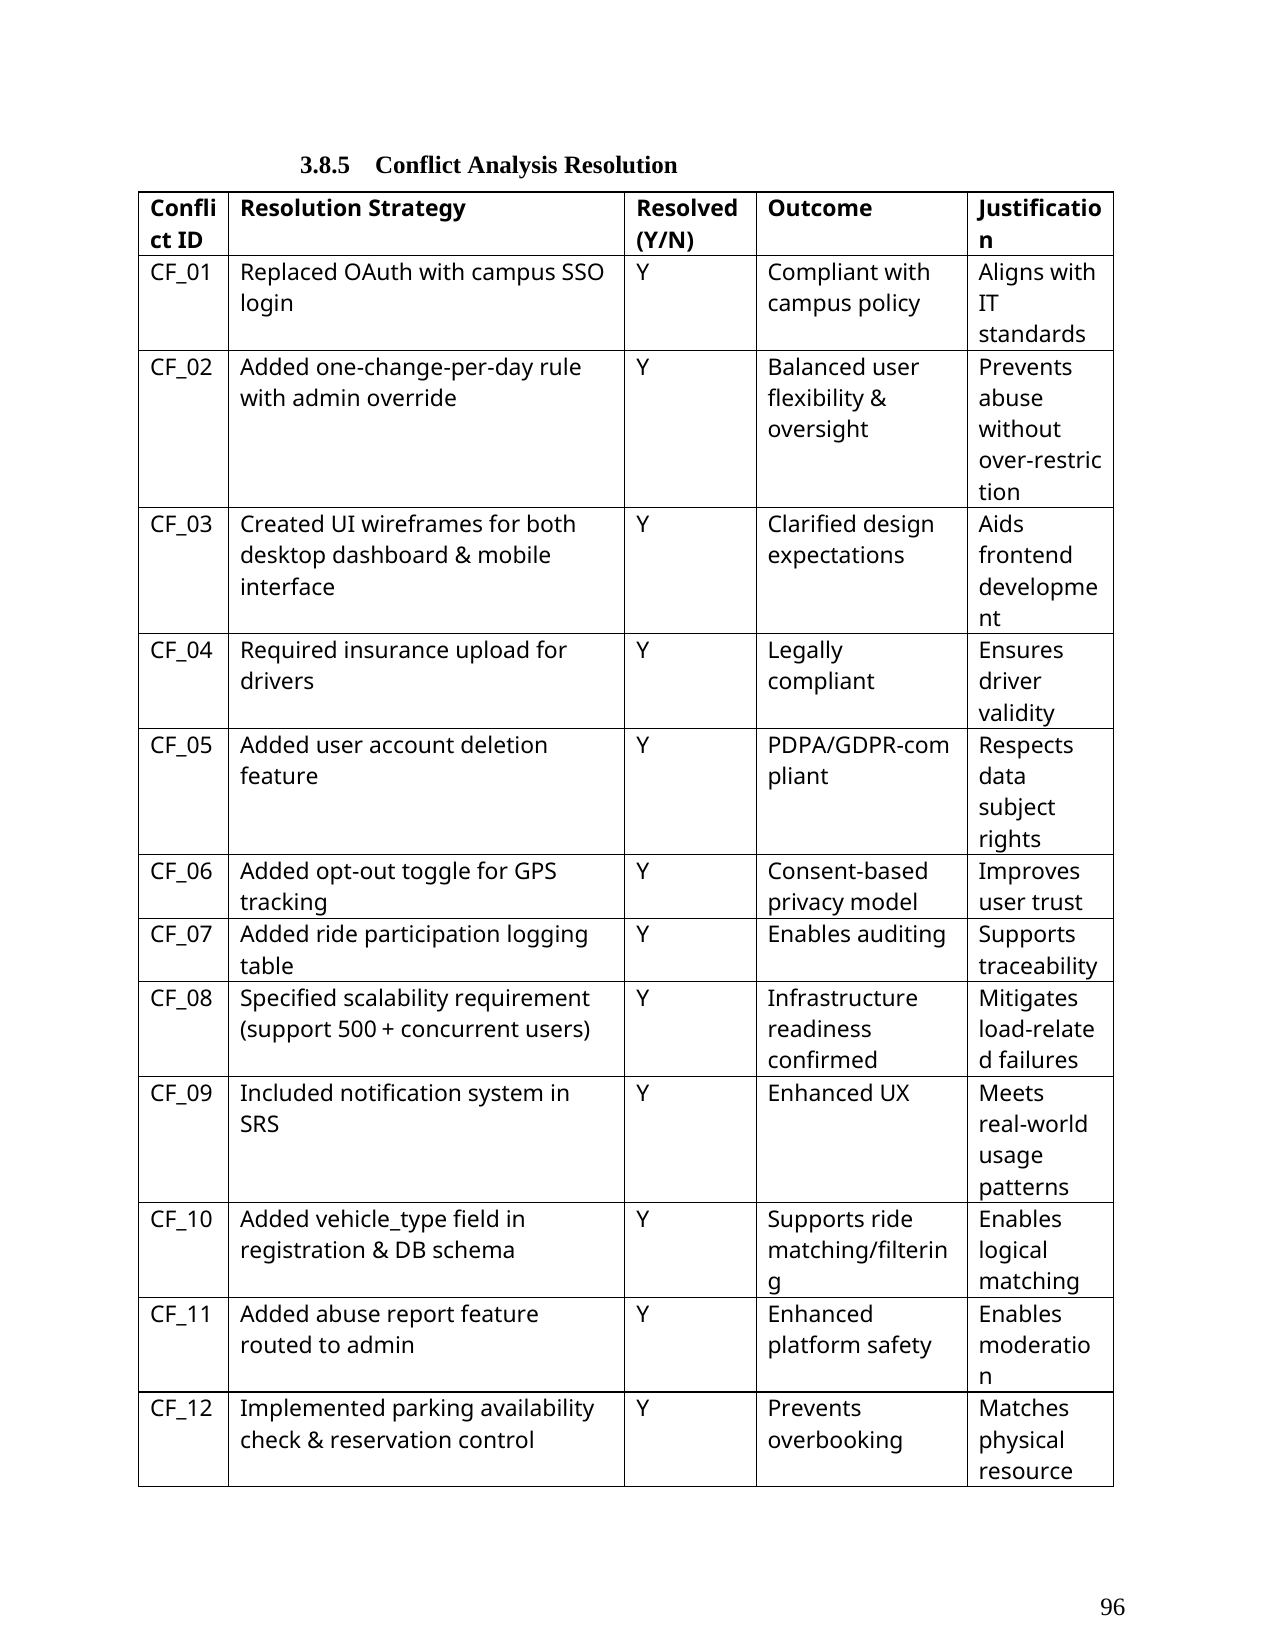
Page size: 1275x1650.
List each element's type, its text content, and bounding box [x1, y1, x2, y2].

table_header Resolution Strategy [229, 193, 624, 255]
table_cell CF_05 [139, 729, 228, 854]
table_cell Added abuse report feature routed to admin [229, 1298, 624, 1391]
table_header Outcome [757, 193, 967, 255]
table_cell Added opt-out toggle for GPS tracking [229, 855, 624, 917]
table_cell Replaced OAuth with campus SSO login [229, 256, 624, 350]
table_cell Enhanced platform safety [757, 1298, 967, 1391]
table_cell Y [625, 508, 756, 633]
table_cell Compliant with campus policy [757, 256, 967, 350]
table_cell CF_11 [139, 1298, 228, 1391]
table_cell Enables auditing [757, 919, 967, 981]
table_cell Specified scalability requirement (support 500 + concurrent users) [229, 982, 624, 1076]
table_cell CF_02 [139, 351, 228, 507]
table_cell Meets real-world usage patterns [968, 1077, 1113, 1202]
table_cell Y [625, 1077, 756, 1202]
table_cell Y [625, 1393, 756, 1486]
table_cell Y [625, 351, 756, 507]
table_cell CF_01 [139, 256, 228, 350]
table_cell Enables logical matching [968, 1203, 1113, 1297]
table_cell CF_09 [139, 1077, 228, 1202]
table_cell Matches physical resource limits [968, 1393, 1113, 1486]
table_cell Aids frontend development [968, 508, 1113, 633]
table_header Conflict ID [139, 193, 228, 255]
table_cell Balanced user flexibility & oversight [757, 351, 967, 507]
subtitle Conflict Analysis Resolution [300, 150, 1125, 179]
table_cell Y [625, 1203, 756, 1297]
table_cell Y [625, 729, 756, 854]
table_cell Added ride participation logging table [229, 919, 624, 981]
table_cell Prevents overbooking [757, 1393, 967, 1486]
table_cell Y [625, 982, 756, 1076]
table_cell Added one-change-per-day rule with admin override [229, 351, 624, 507]
table_cell Y [625, 634, 756, 728]
table_cell Respects data subject rights [968, 729, 1113, 854]
table_cell Required insurance upload for drivers [229, 634, 624, 728]
table_cell CF_04 [139, 634, 228, 728]
table_cell Aligns with IT standards [968, 256, 1113, 350]
table_cell Enables moderation [968, 1298, 1113, 1391]
table_cell Ensures driver validity [968, 634, 1113, 728]
table_cell Infrastructure readiness confirmed [757, 982, 967, 1076]
table_cell PDPA/GDPR-compliant [757, 729, 967, 854]
table_cell CF_07 [139, 919, 228, 981]
table_cell Implemented parking availability check & reservation control [229, 1393, 624, 1486]
table_cell Y [625, 919, 756, 981]
table_cell Added vehicle_type field in registration & DB schema [229, 1203, 624, 1297]
table_cell Legally compliant [757, 634, 967, 728]
table_cell Supports ride matching/filtering [757, 1203, 967, 1297]
table_cell CF_12 [139, 1393, 228, 1486]
table_cell Included notification system in SRS [229, 1077, 624, 1202]
table_cell Clarified design expectations [757, 508, 967, 633]
table_cell Created UI wireframes for both desktop dashboard & mobile interface [229, 508, 624, 633]
table_cell Y [625, 855, 756, 917]
table_cell Added user account deletion feature [229, 729, 624, 854]
table_cell Consent-based privacy model [757, 855, 967, 917]
table_cell Supports traceability [968, 919, 1113, 981]
table_cell Y [625, 256, 756, 350]
table_cell Prevents abuse without over-restriction [968, 351, 1113, 507]
table_header Resolved (Y/N) [625, 193, 756, 255]
table_cell CF_08 [139, 982, 228, 1076]
table_cell Improves user trust [968, 855, 1113, 917]
table_header Justification [968, 193, 1113, 255]
table_cell CF_06 [139, 855, 228, 917]
table_cell CF_03 [139, 508, 228, 633]
table_cell Mitigates load-related failures [968, 982, 1113, 1076]
table_cell CF_10 [139, 1203, 228, 1297]
table_cell Y [625, 1298, 756, 1391]
table_cell Enhanced UX [757, 1077, 967, 1202]
